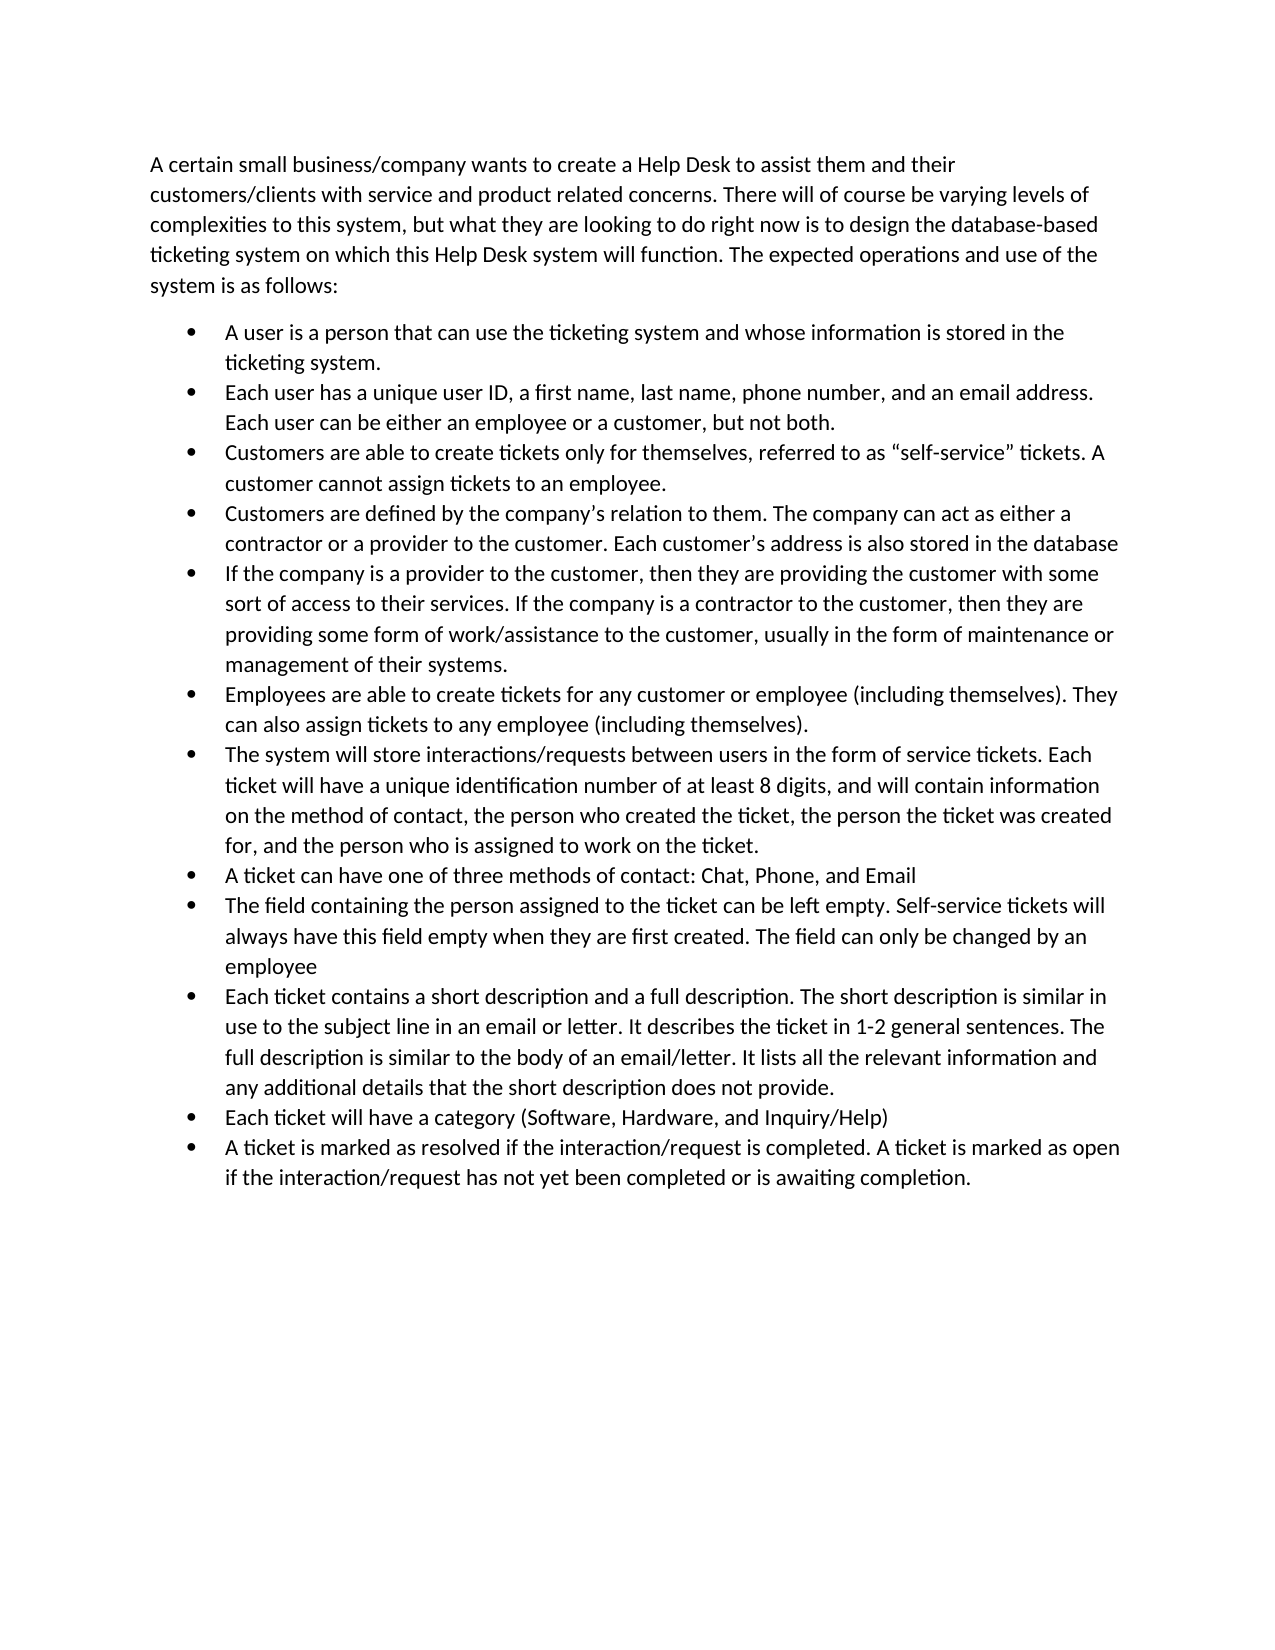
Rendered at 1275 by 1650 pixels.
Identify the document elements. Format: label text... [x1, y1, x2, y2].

list Customers are able to create tickets only for themselves, referred to as “self-service” tickets. A customer cannot assign tickets to an employee. [187, 438, 1125, 497]
list If the company is a provider to the customer, then they are providing the customer with some sort of access to their services. If the company is a contractor to the customer, then they are providing some form of work/assistance to the customer, usually in the form of maintenance or management of their systems. [187, 559, 1125, 678]
list Employees are able to create tickets for any customer or employee (including themselves). They can also assign tickets to any employee (including themselves). [187, 680, 1125, 738]
list A ticket can have one of three methods of contact: Chat, Phone, and Email [187, 861, 1125, 889]
list A ticket is marked as resolved if the interaction/request is completed. A ticket is marked as open if the interaction/request has not yet been completed or is awaiting completion. [187, 1133, 1125, 1192]
list Each ticket contains a short description and a full description. The short description is similar in use to the subject line in an email or letter. It describes the ticket in 1-2 general sentences. The full description is similar to the body of an email/letter. It lists all the relevant information and any additional details that the short description does not provide. [187, 982, 1125, 1101]
list Customers are defined by the company’s relation to them. The company can act as either a contractor or a provider to the customer. Each customer’s address is also stored in the database [187, 499, 1125, 557]
list A user is a person that can use the ticketing system and whose information is stored in the ticketing system. [187, 318, 1125, 376]
list The field containing the person assigned to the ticket can be left empty. Self-service tickets will always have this field empty when they are first created. The field can only be changed by an employee [187, 892, 1125, 980]
list Each ticket will have a category (Software, Hardware, and Inquiry/Help) [187, 1103, 1125, 1131]
list Each user has a unique user ID, a first name, last name, phone number, and an email address. Each user can be either an employee or a customer, but not both. [187, 378, 1125, 436]
text A certain small business/company wants to create a Help Desk to assist them and their customers/clients with service and product related concerns. There will of course be varying levels of complexities to this system, but what they are looking to do right now is to design the database-based ticketing system on which this Help Desk system will function. The expected operations and use of the system is as follows: [150, 150, 1125, 299]
list The system will store interactions/requests between users in the form of service tickets. Each ticket will have a unique identification number of at least 8 digits, and will contain information on the method of contact, the person who created the ticket, the person the ticket was created for, and the person who is assigned to work on the ticket. [187, 741, 1125, 859]
